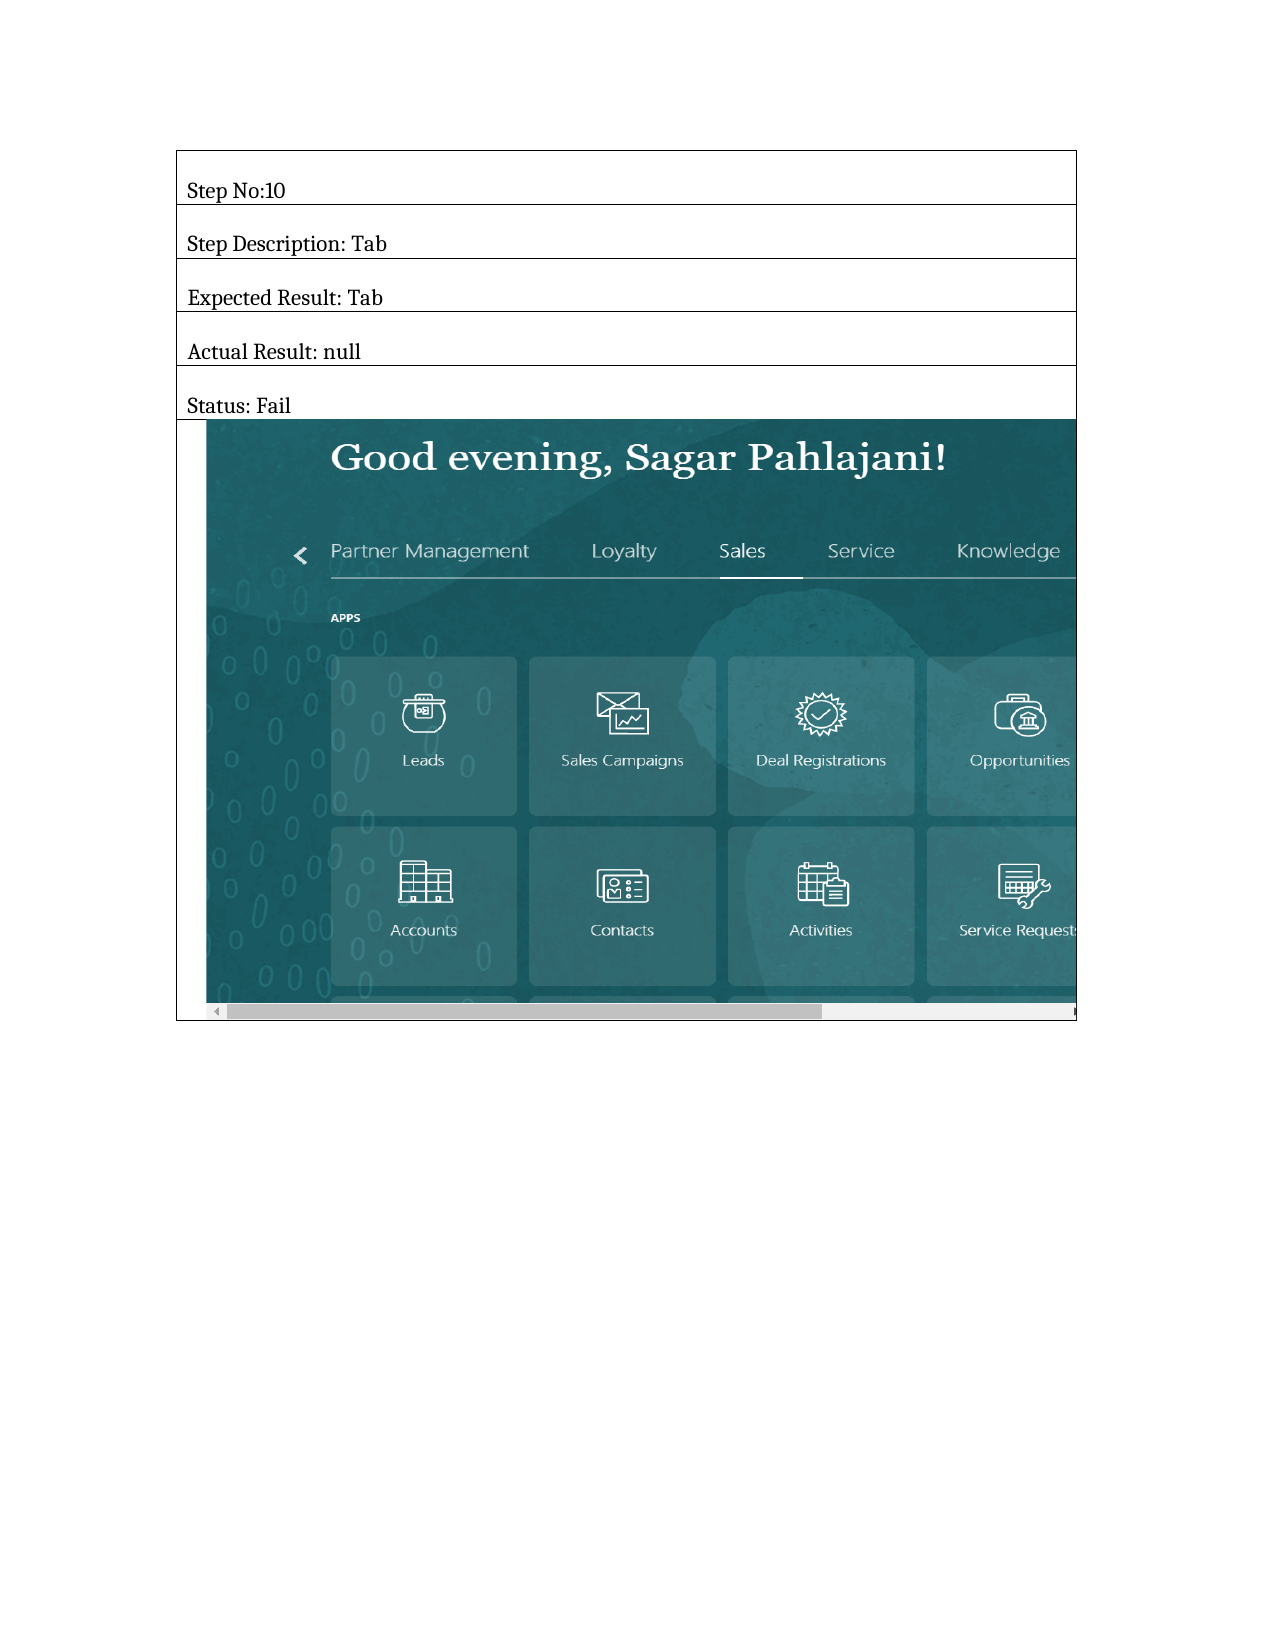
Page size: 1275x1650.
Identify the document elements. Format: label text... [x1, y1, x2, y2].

table_cell Status: Fail [177, 366, 1076, 419]
table_cell [177, 420, 206, 1020]
table_cell Expected Result: Tab [177, 259, 1076, 311]
picture [206, 419, 1077, 1020]
table_cell Step Description: Tab [177, 205, 1076, 257]
table_header Step No:10 [177, 151, 1076, 204]
table_cell Actual Result: null [177, 312, 1076, 365]
